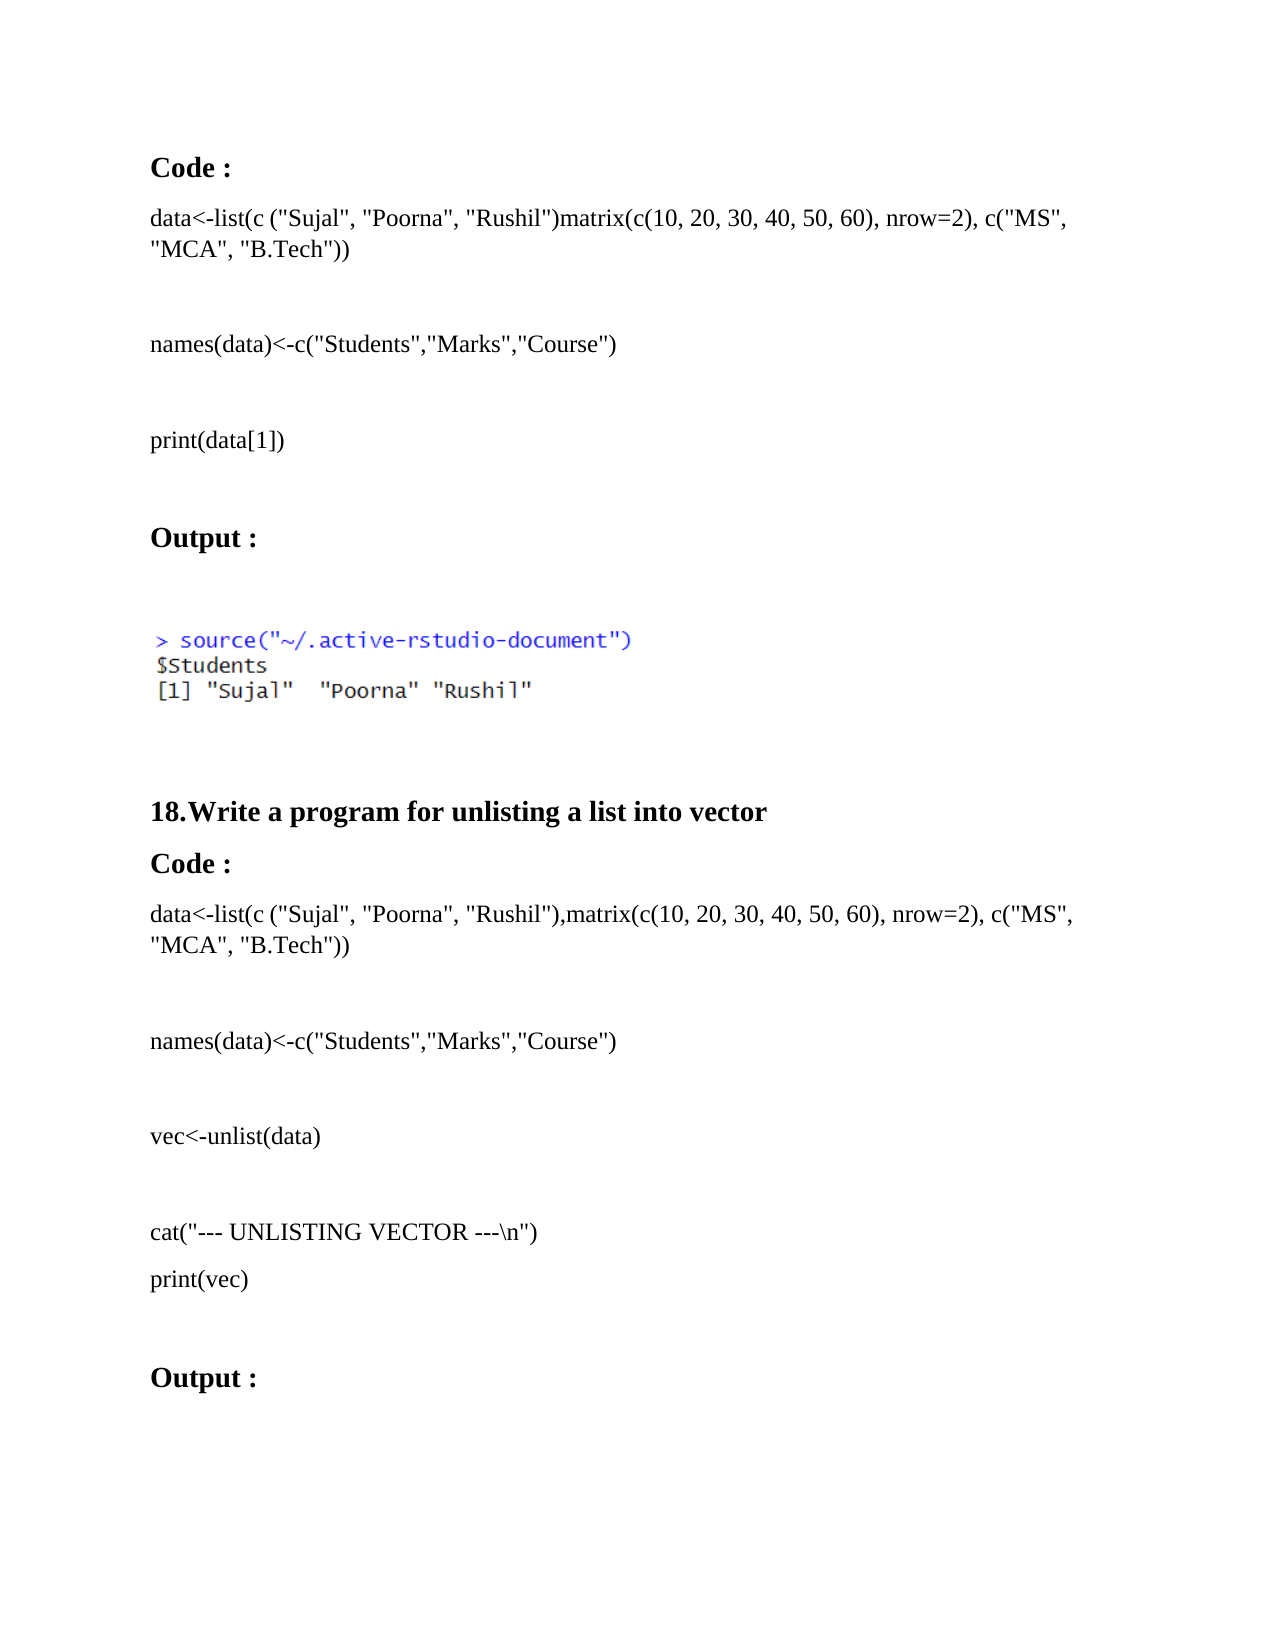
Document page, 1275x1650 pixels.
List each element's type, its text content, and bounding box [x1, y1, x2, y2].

picture [150, 625, 657, 722]
text print(data[1]) [150, 425, 1125, 453]
text cat("--- UNLISTING VECTOR ---\n") [150, 1217, 1125, 1245]
text Output : [150, 1360, 1125, 1393]
text Code : [150, 150, 1125, 183]
text print(vec) [150, 1264, 1125, 1293]
text names(data)<-c("Students","Marks","Course") [150, 1026, 1125, 1054]
text vec<-unlist(data) [150, 1121, 1125, 1150]
text Output : [150, 520, 1125, 554]
text data<-list(c ("Sujal", "Poorna", "Rushil")matrix(c(10, 20, 30, 40, 50, 60), nrow=2), c("MS", "MCA", "B.Tech")) [150, 203, 1125, 263]
list Write a program for unlisting a list into vector [150, 794, 1125, 827]
text data<-list(c ("Sujal", "Poorna", "Rushil"),matrix(c(10, 20, 30, 40, 50, 60), nrow=2), c("MS", "MCA", "B.Tech")) [150, 899, 1125, 959]
text Code : [150, 846, 1125, 880]
text names(data)<-c("Students","Marks","Course") [150, 329, 1125, 358]
